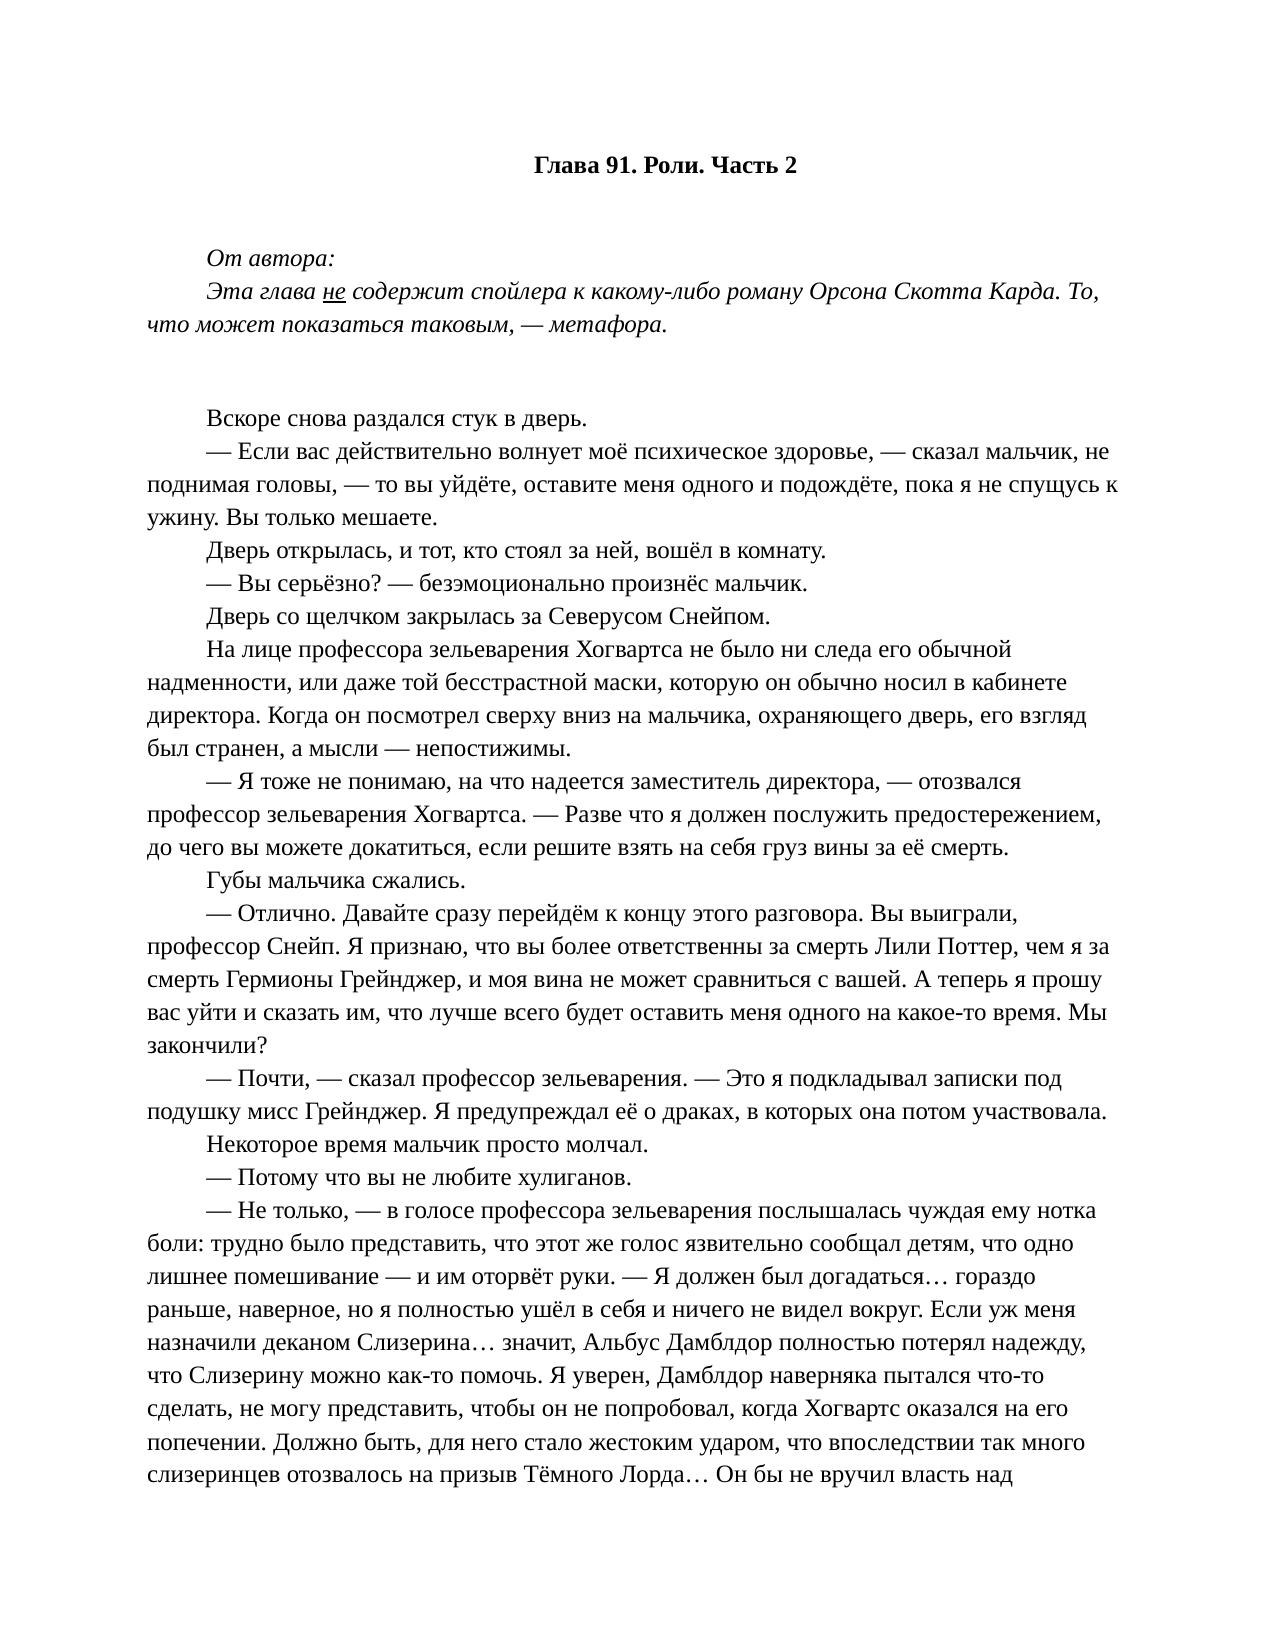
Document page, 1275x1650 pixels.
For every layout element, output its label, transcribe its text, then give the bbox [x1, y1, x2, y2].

text Некоторое время мальчик просто молчал. [147, 1129, 1125, 1158]
text На лице профессора зельеварения Хогвартса не было ни следа его обычной надменности, или даже той бесстрастной маски, которую он обычно носил в кабинете директора. Когда он посмотрел сверху вниз на мальчика, охраняющего дверь, его взгляд был странен, а мысли — непостижимы. [147, 634, 1125, 762]
text От автора: [147, 243, 1125, 272]
text — Отлично. Давайте сразу перейдём к концу этого разговора. Вы выиграли, профессор Снейп. Я признаю, что вы более ответственны за смерть Лили Поттер, чем я за смерть Гермионы Грейнджер, и моя вина не может сравниться с вашей. А теперь я прошу вас уйти и сказать им, что лучше всего будет оставить меня одного на какое-то время. Мы закончили? [147, 898, 1125, 1059]
text Эта глава не содержит спойлера к какому-либо роману Орсона Скотта Карда. То, что может показаться таковым, — метафора. [147, 276, 1125, 338]
text Губы мальчика сжались. [147, 865, 1125, 894]
text Дверь со щелчком закрылась за Северусом Снейпом. [147, 601, 1125, 630]
text — Почти, — сказал профессор зельеварения. — Это я подкладывал записки под подушку мисс Грейнджер. Я предупреждал её о драках, в которых она потом участвовала. [147, 1063, 1125, 1125]
text Вскоре снова раздался стук в дверь. [147, 403, 1125, 432]
text Дверь открылась, и тот, кто стоял за ней, вошёл в комнату. [147, 535, 1125, 564]
text — Вы серьёзно? — безэмоционально произнёс мальчик. [147, 568, 1125, 597]
text — Если вас действительно волнует моё психическое здоровье, — сказал мальчик, не поднимая головы, — то вы уйдёте, оставите меня одного и подождёте, пока я не спущусь к ужину. Вы только мешаете. [147, 436, 1125, 531]
subtitle Глава 91. Роли. Часть 2 [147, 150, 1125, 179]
text — Потому что вы не любите хулиганов. [147, 1162, 1125, 1191]
text — Я тоже не понимаю, на что надеется заместитель директора, — отозвался профессор зельеварения Хогвартса. — Разве что я должен послужить предостережением, до чего вы можете докатиться, если решите взять на себя груз вины за её смерть. [147, 766, 1125, 861]
